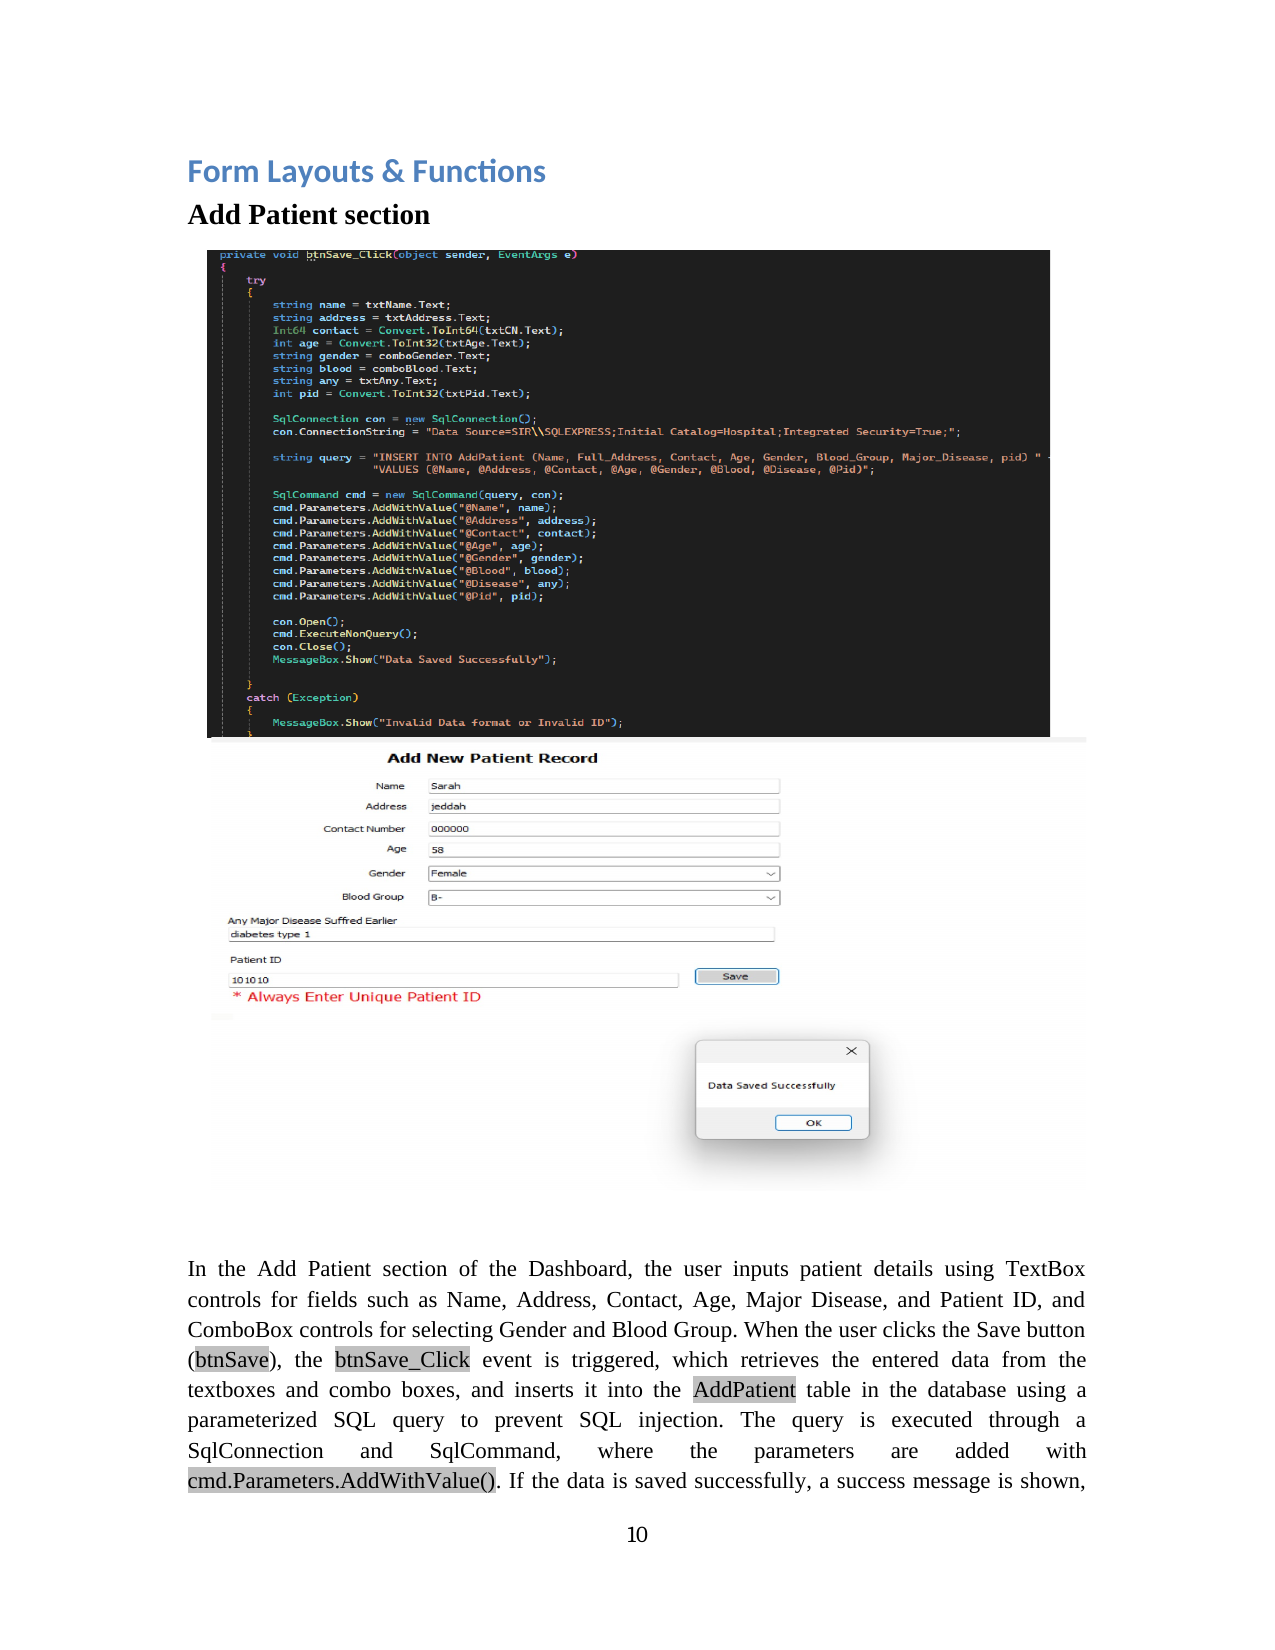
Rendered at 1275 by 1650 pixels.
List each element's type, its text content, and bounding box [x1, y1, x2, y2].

text Add Patient section [187, 197, 1087, 230]
subtitle Form Layouts & Functions [187, 150, 1087, 191]
picture [206, 250, 1086, 1191]
